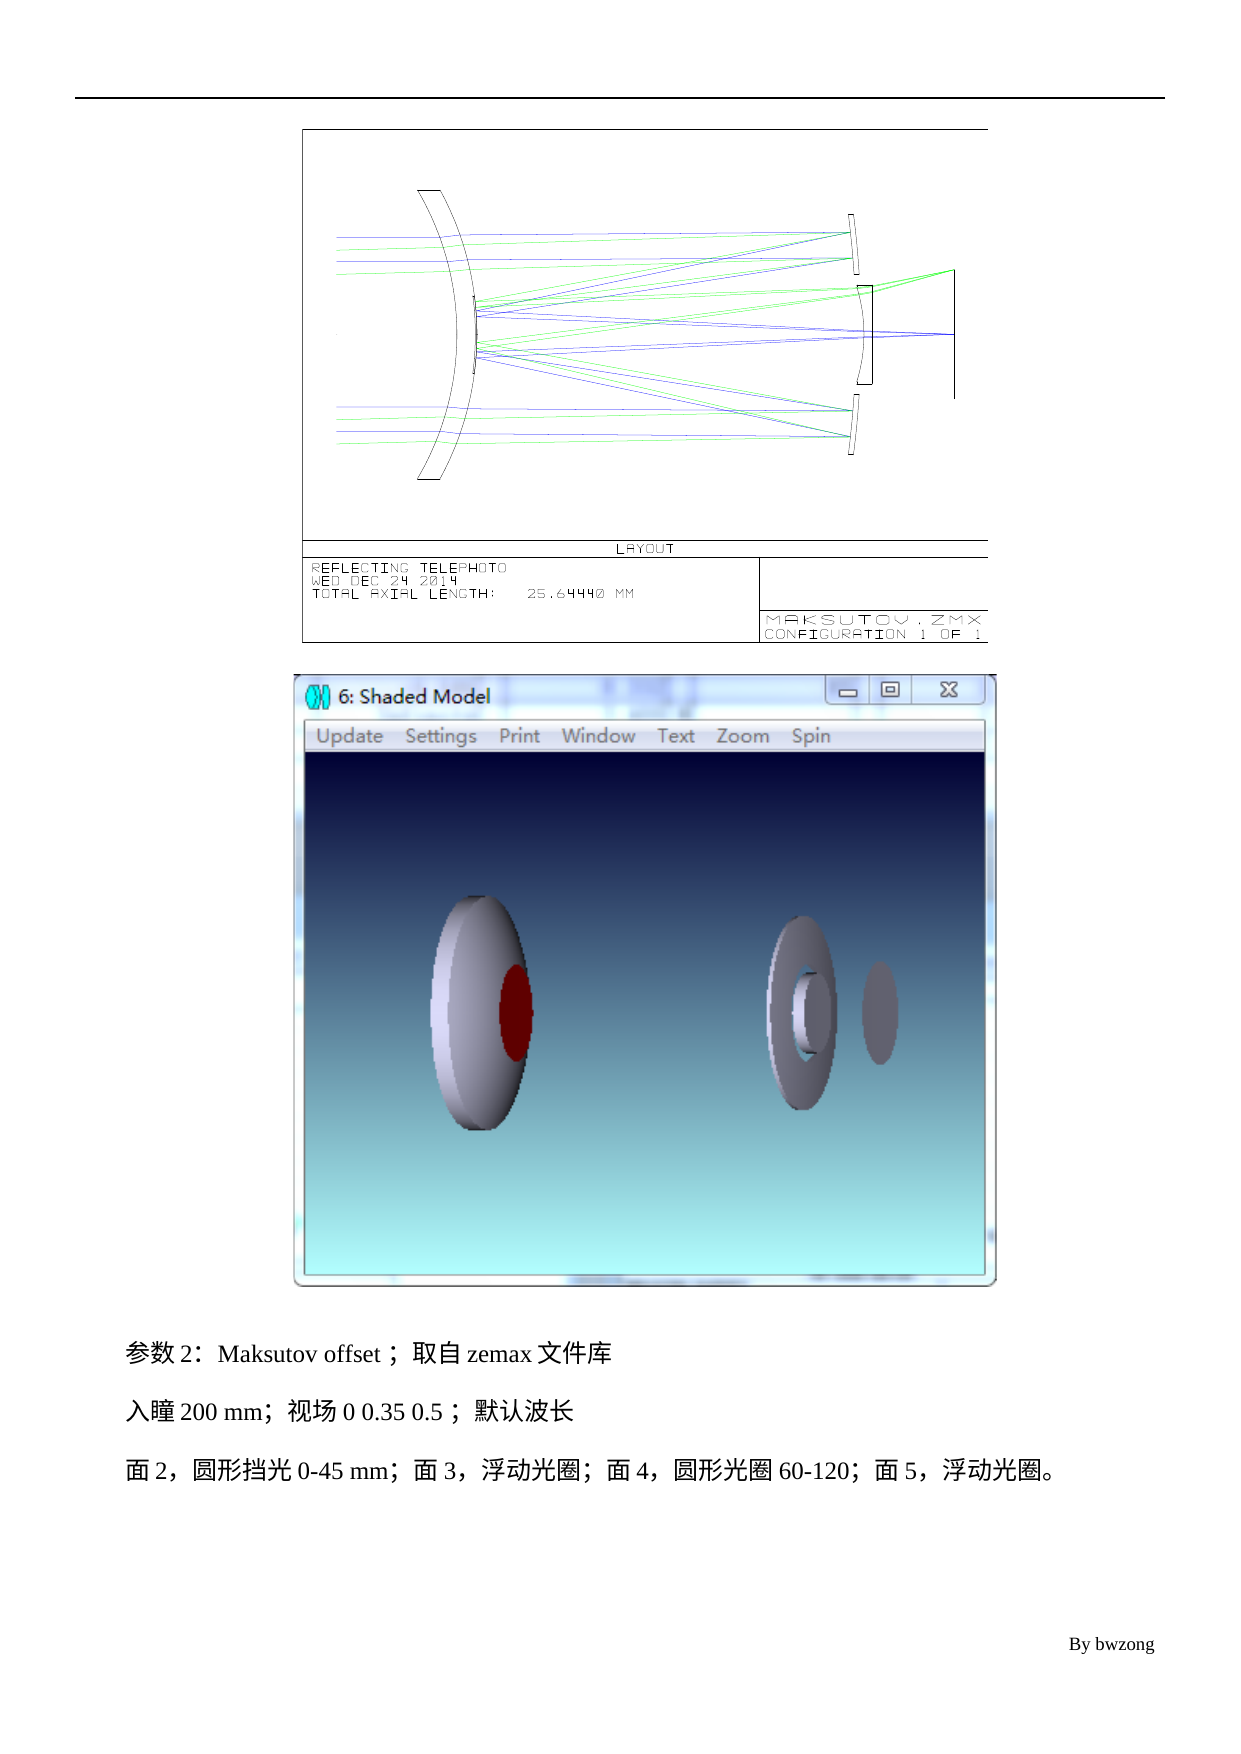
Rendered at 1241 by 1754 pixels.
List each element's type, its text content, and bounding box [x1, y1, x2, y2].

text 面2，圆形挡光0-45 mm；面3，浮动光圈；面4，圆形光圈60-120；面5，浮动光圈。 [75, 1449, 1165, 1487]
picture [293, 674, 997, 1287]
text 入瞳200 mm；视场0 0.35 0.5 ；默认波长 [75, 1391, 1165, 1429]
text 参数2：Maksutov offset ；取自zemax文件库 [75, 1333, 1165, 1370]
